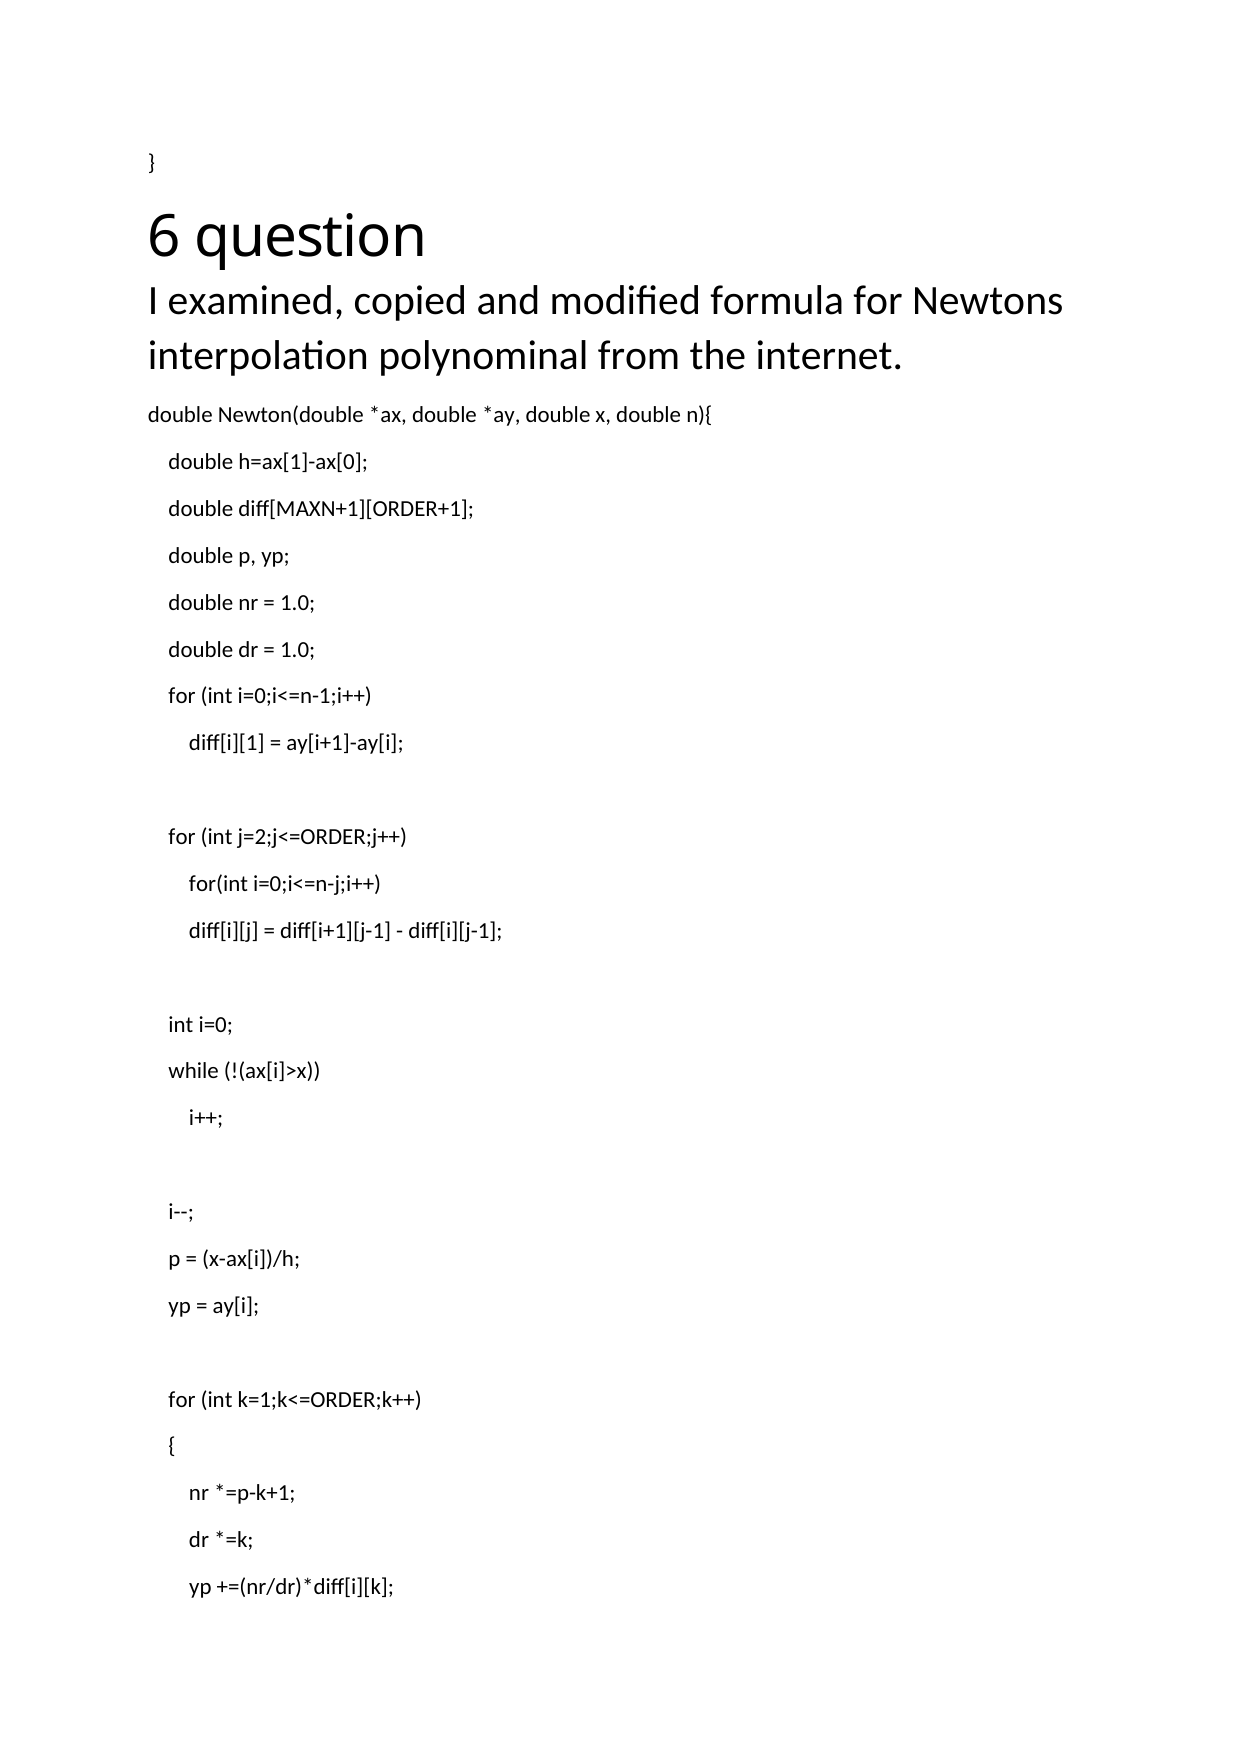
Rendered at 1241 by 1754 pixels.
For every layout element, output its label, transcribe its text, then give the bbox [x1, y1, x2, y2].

text yp +=(nr/dr)*diff[i][k]; [148, 1572, 1093, 1600]
text dr *=k; [148, 1525, 1093, 1553]
text } [148, 148, 1093, 176]
text int i=0; [148, 1010, 1093, 1038]
text yp = ay[i]; [148, 1291, 1093, 1319]
text for(int i=0;i<=n-j;i++) [148, 869, 1093, 897]
text i--; [148, 1197, 1093, 1225]
title 6 question [148, 194, 1093, 274]
text { [148, 1432, 1093, 1460]
text for (int k=1;k<=ORDER;k++) [148, 1385, 1093, 1413]
text while (!(ax[i]>x)) [148, 1057, 1093, 1085]
text double dr = 1.0; [148, 635, 1093, 663]
text double nr = 1.0; [148, 588, 1093, 616]
text double Newton(double *ax, double *ay, double x, double n){ [148, 400, 1093, 428]
text for (int i=0;i<=n-1;i++) [148, 682, 1093, 710]
text diff[i][1] = ay[i+1]-ay[i]; [148, 728, 1093, 757]
text double h=ax[1]-ax[0]; [148, 447, 1093, 475]
text nr *=p-k+1; [148, 1478, 1093, 1507]
text i++; [148, 1103, 1093, 1132]
text double p, yp; [148, 541, 1093, 569]
text I examined, copied and modified formula for Newtons interpolation polynominal from the internet. [148, 274, 1093, 380]
text double diff[MAXN+1][ORDER+1]; [148, 494, 1093, 522]
text p = (x-ax[i])/h; [148, 1244, 1093, 1272]
text for (int j=2;j<=ORDER;j++) [148, 822, 1093, 850]
text diff[i][j] = diff[i+1][j-1] - diff[i][j-1]; [148, 916, 1093, 944]
